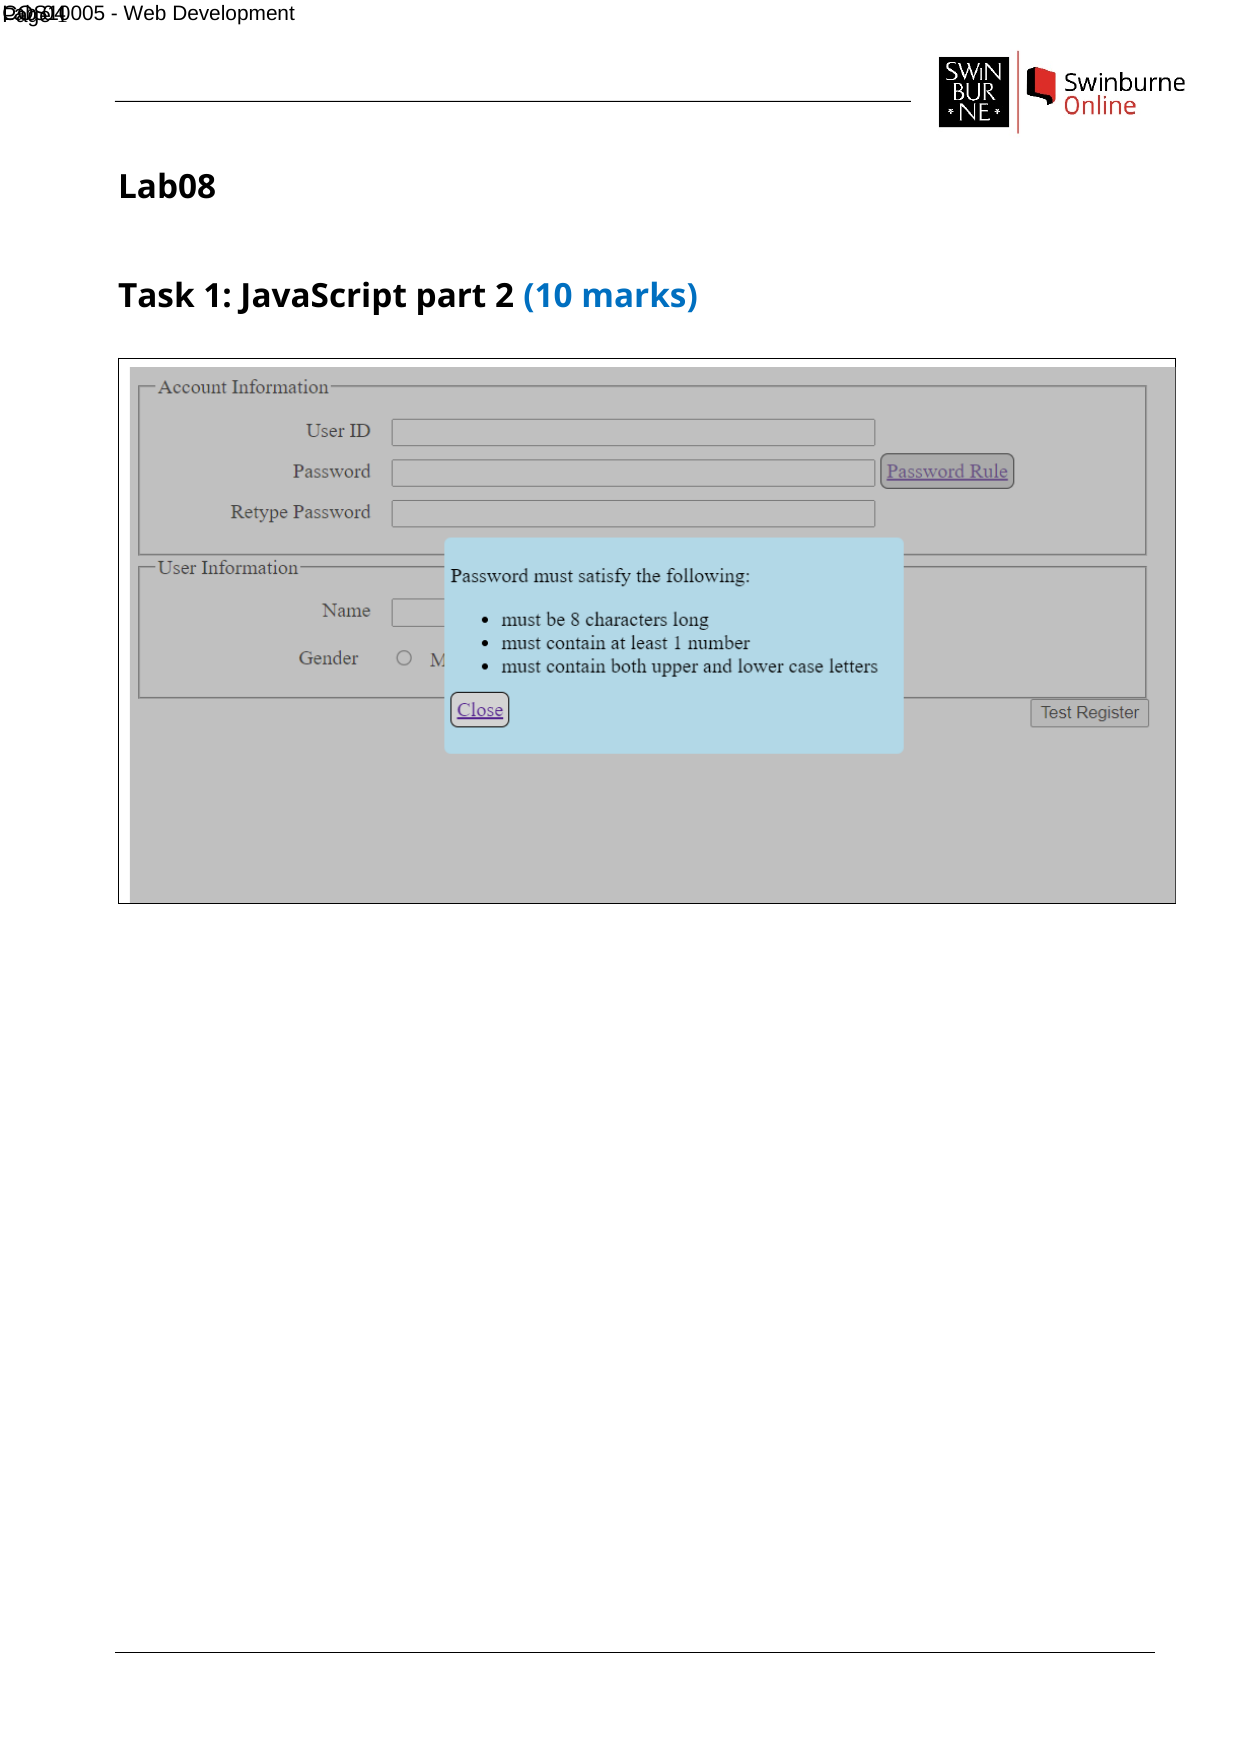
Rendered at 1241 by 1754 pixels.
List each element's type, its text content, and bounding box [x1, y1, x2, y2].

subtitle Lab08 [118, 163, 1176, 209]
picture [129, 367, 1176, 903]
picture [911, 28, 1213, 155]
table_header [119, 359, 1175, 903]
subtitle Task 1: JavaScript part 2 (10 marks) [118, 272, 1176, 317]
